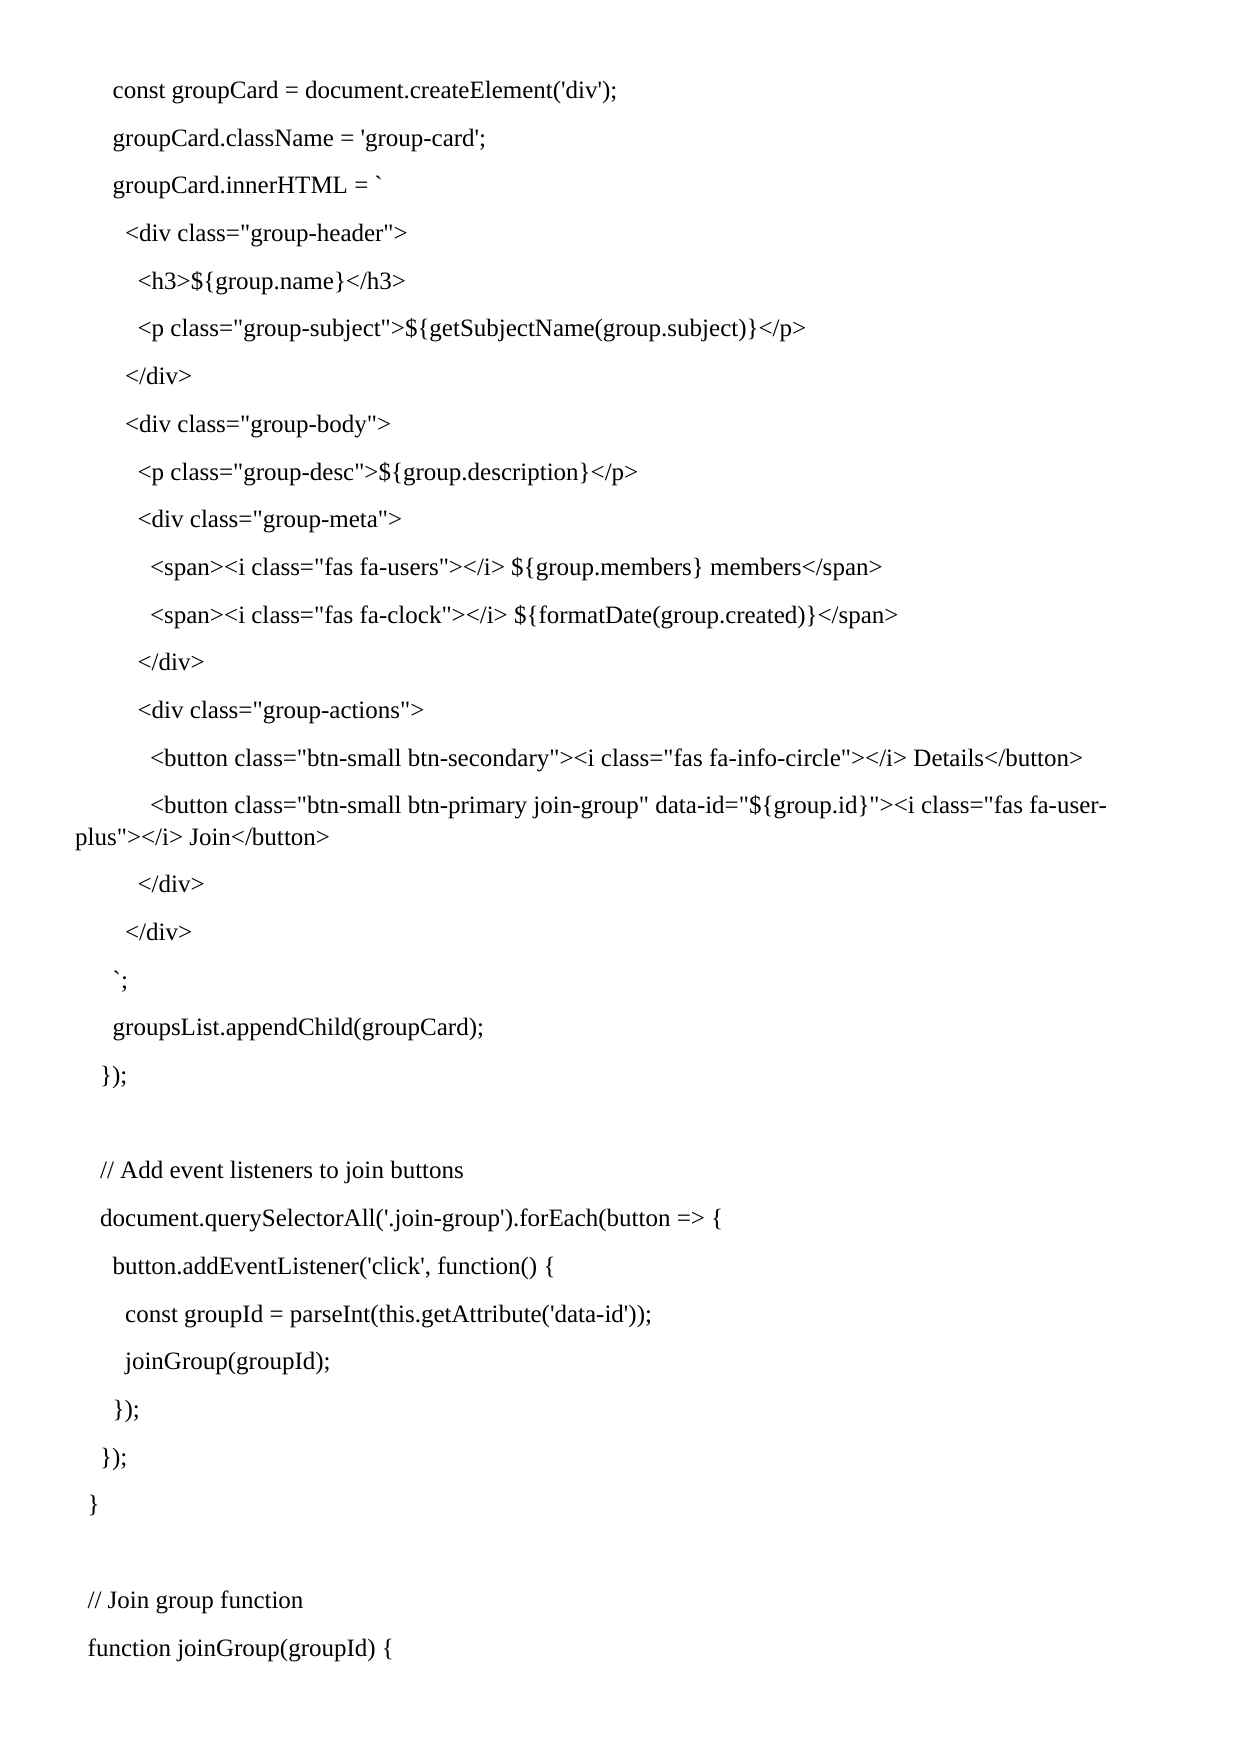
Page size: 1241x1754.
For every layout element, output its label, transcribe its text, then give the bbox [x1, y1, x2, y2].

text <span><i class="fas fa-users"></i> ${group.members} members</span> [75, 552, 1165, 581]
text }); [75, 1060, 1165, 1089]
text </div> [75, 917, 1165, 946]
text groupsList.appendChild(groupCard); [75, 1012, 1165, 1041]
text <h3>${group.name}</h3> [75, 266, 1165, 294]
text <div class="group-body"> [75, 409, 1165, 438]
text function joinGroup(groupId) { [75, 1633, 1165, 1661]
text button.addEventListener('click', function() { [75, 1251, 1165, 1280]
text </div> [75, 361, 1165, 390]
text <button class="btn-small btn-secondary"><i class="fas fa-info-circle"></i> Details</button> [75, 743, 1165, 772]
text groupCard.className = 'group-card'; [75, 123, 1165, 151]
text <p class="group-desc">${group.description}</p> [75, 457, 1165, 485]
text `; [75, 965, 1165, 993]
text }); [75, 1442, 1165, 1471]
text </div> [75, 869, 1165, 898]
text <span><i class="fas fa-clock"></i> ${formatDate(group.created)}</span> [75, 600, 1165, 628]
text <button class="btn-small btn-primary join-group" data-id="${group.id}"><i class="fas fa-user-plus"></i> Join</button> [75, 791, 1165, 850]
text <div class="group-actions"> [75, 695, 1165, 724]
text <div class="group-meta"> [75, 504, 1165, 533]
text <p class="group-subject">${getSubjectName(group.subject)}</p> [75, 313, 1165, 342]
text const groupCard = document.createElement('div'); [75, 75, 1165, 104]
text <div class="group-header"> [75, 218, 1165, 247]
text // Add event listeners to join buttons [75, 1156, 1165, 1184]
text }); [75, 1394, 1165, 1423]
text } [75, 1489, 1165, 1518]
text // Join group function [75, 1585, 1165, 1614]
text </div> [75, 647, 1165, 676]
text const groupId = parseInt(this.getAttribute('data-id')); [75, 1299, 1165, 1327]
text document.querySelectorAll('.join-group').forEach(button => { [75, 1203, 1165, 1232]
text joinGroup(groupId); [75, 1346, 1165, 1375]
text groupCard.innerHTML = ` [75, 170, 1165, 199]
